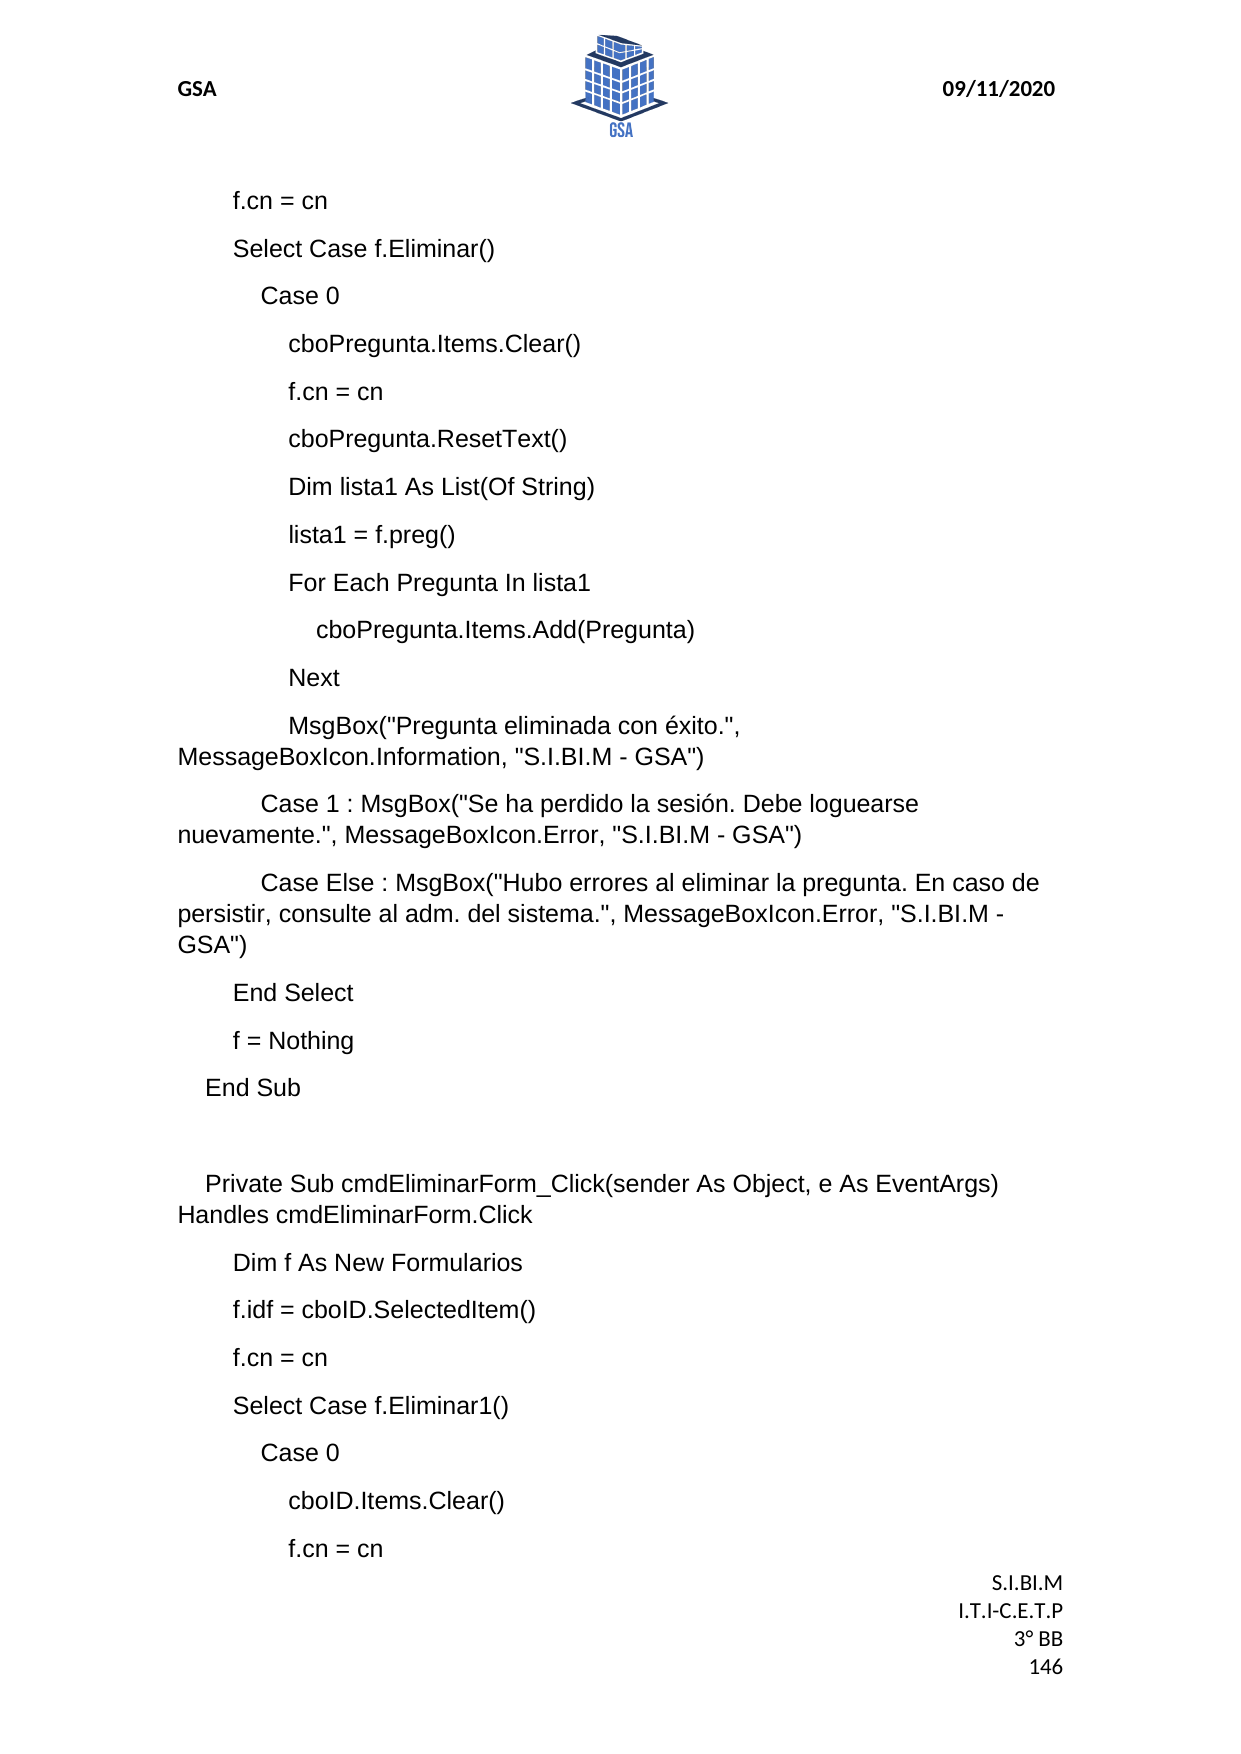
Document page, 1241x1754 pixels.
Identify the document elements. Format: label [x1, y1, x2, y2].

picture [568, 34, 672, 138]
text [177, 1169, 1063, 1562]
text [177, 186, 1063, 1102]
